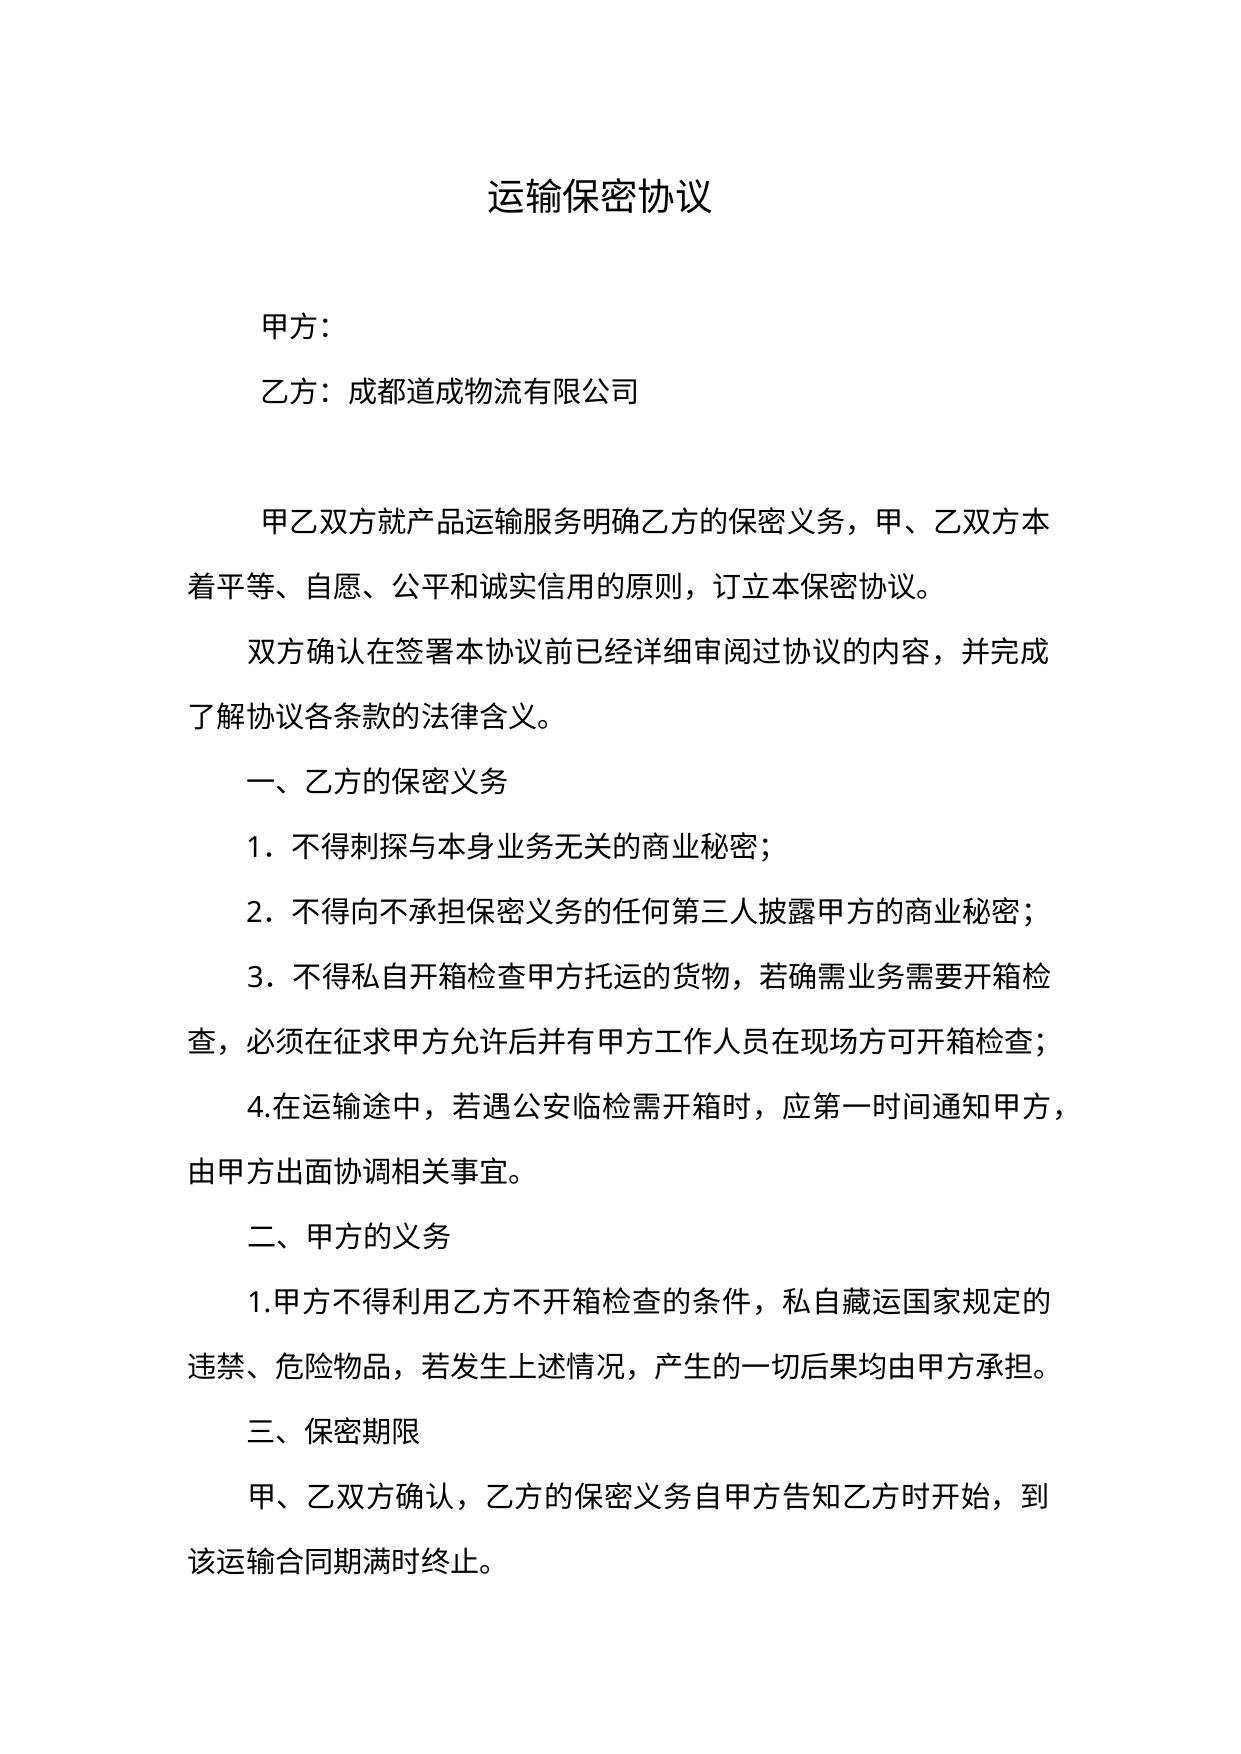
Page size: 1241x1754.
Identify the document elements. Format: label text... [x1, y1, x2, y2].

text 三、保密期限 [187, 1397, 1053, 1462]
text 3．不得私自开箱检查甲方托运的货物，若确需业务需要开箱检查，必须在征求甲方允许后并有甲方工作人员在现场方可开箱检查； [187, 942, 1053, 1072]
text 甲、乙双方确认，乙方的保密义务自甲方告知乙方时开始，到该运输合同期满时终止。 [187, 1462, 1053, 1592]
text 4.在运输途中，若遇公安临检需开箱时，应第一时间通知甲方，由甲方出面协调相关事宜。 [187, 1072, 1053, 1202]
text 一、乙方的保密义务 [187, 747, 1053, 812]
text 双方确认在签署本协议前已经详细审阅过协议的内容，并完成了解协议各条款的法律含义。 [187, 617, 1053, 747]
text 2．不得向不承担保密义务的任何第三人披露甲方的商业秘密； [187, 877, 1053, 942]
text 1.甲方不得利用乙方不开箱检查的条件，私自藏运国家规定的违禁、危险物品，若发生上述情况，产生的一切后果均由甲方承担。 [187, 1267, 1053, 1397]
text 二、甲方的义务 [187, 1202, 1053, 1267]
text 运输保密协议 [187, 162, 1053, 227]
text 甲方： [187, 292, 1053, 357]
text 乙方：成都道成物流有限公司 [187, 357, 1053, 422]
text 甲乙双方就产品运输服务明确乙方的保密义务，甲、乙双方本着平等、自愿、公平和诚实信用的原则，订立本保密协议。 [187, 487, 1053, 617]
text 1．不得刺探与本身业务无关的商业秘密； [187, 812, 1053, 877]
